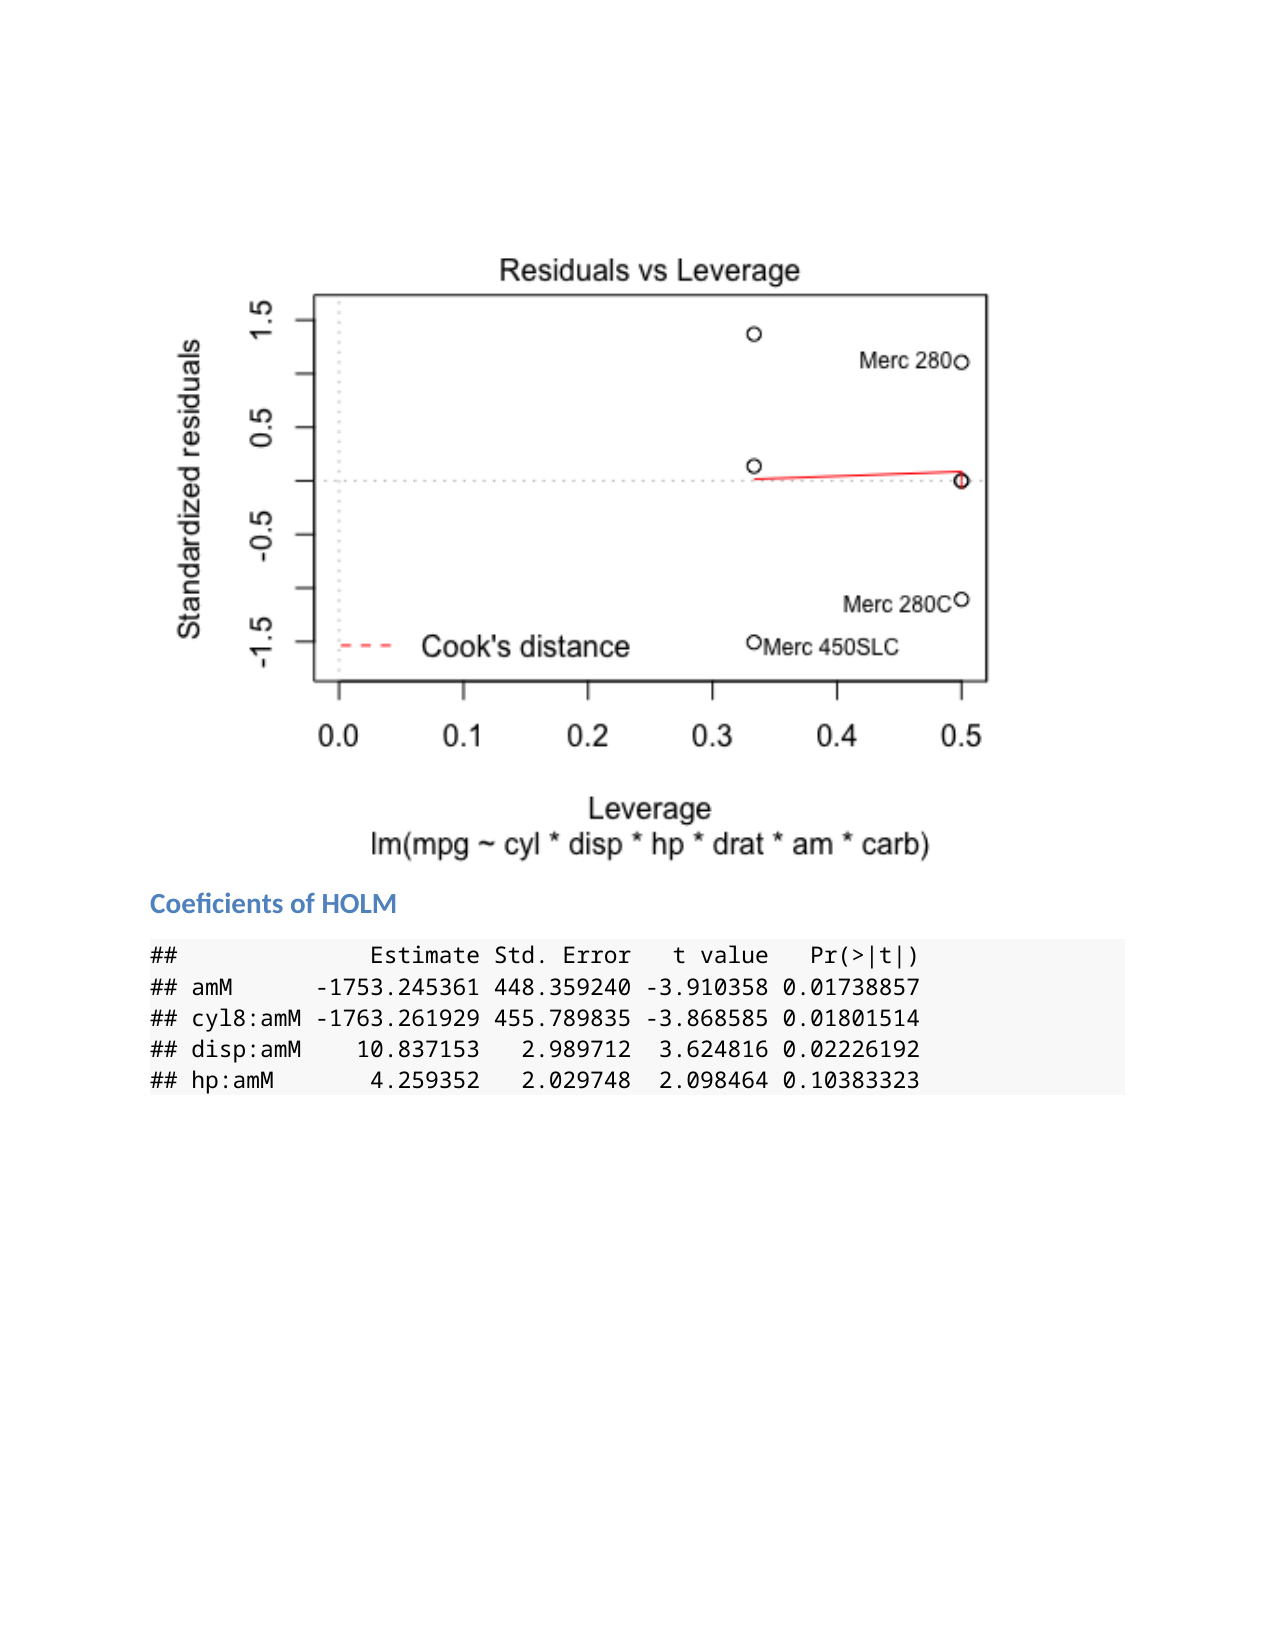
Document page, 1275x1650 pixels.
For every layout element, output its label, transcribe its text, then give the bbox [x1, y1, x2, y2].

picture [168, 150, 1062, 864]
subtitle Coeficients of HOLM [150, 885, 1125, 920]
text ## Estimate Std. Error t value Pr(>|t|) ## amM -1753.245361 448.359240 -3.910358 0.01738857 ## cyl8:amM -1763.261929 455.789835 -3.868585 0.01801514 ## disp:amM 10.837153 2.989712 3.624816 0.02226192 ## hp:amM 4.259352 2.029748 2.098464 0.10383323 [150, 939, 1125, 1095]
